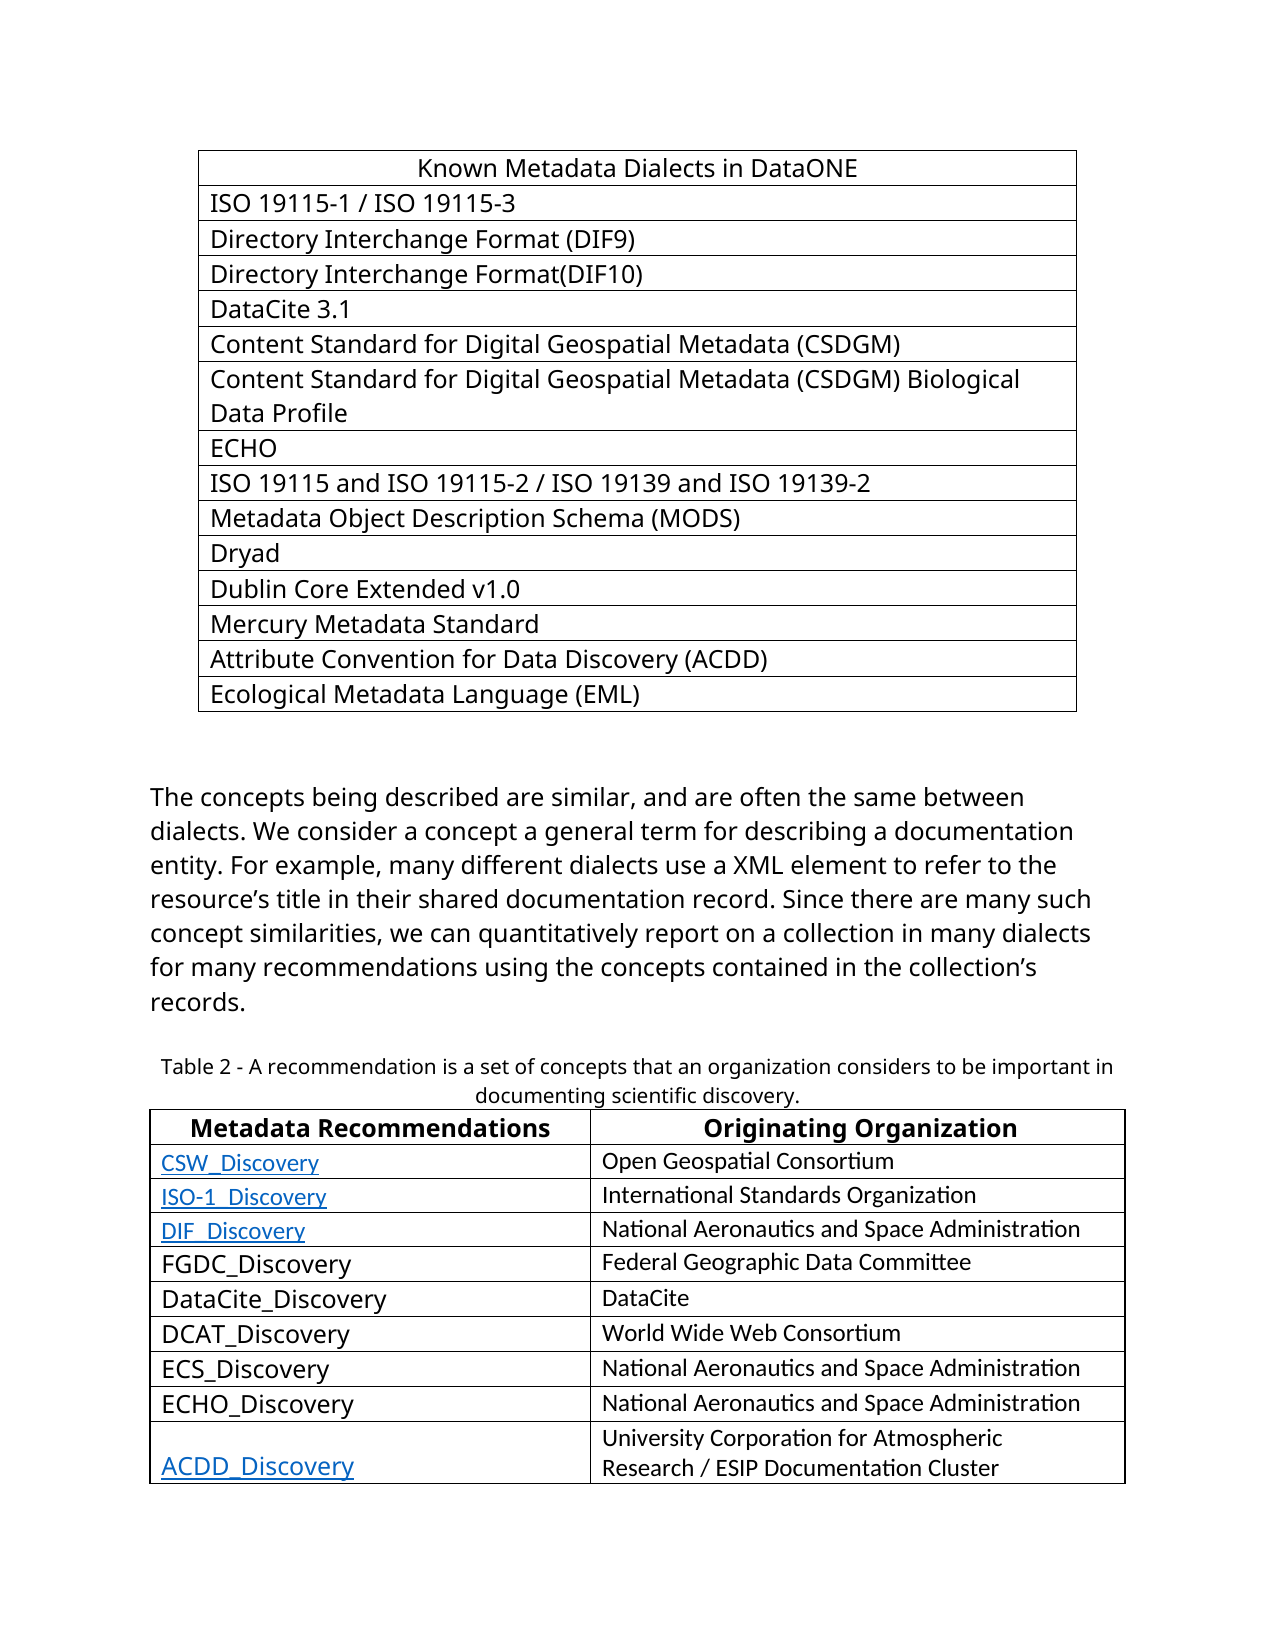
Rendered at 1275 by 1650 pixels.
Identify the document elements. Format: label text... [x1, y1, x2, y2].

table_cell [591, 1352, 1124, 1386]
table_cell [591, 1387, 1124, 1421]
table_cell DataCite [591, 1282, 1124, 1316]
table_cell ISO 19115-1 / ISO 19115-3 [199, 186, 1076, 220]
table_cell DCAT_Discovery [151, 1317, 590, 1351]
table_cell National Aeronautics and Space Administration [591, 1213, 1124, 1246]
table_cell ECS_Discovery [151, 1352, 590, 1386]
table_cell ACDD_Discovery [151, 1422, 590, 1483]
table_cell Mercury Metadata Standard [199, 606, 1076, 640]
table_cell Directory Interchange Format(DIF10) [199, 256, 1076, 290]
table_cell World Wide Web Consortium [591, 1317, 1124, 1351]
table_cell Content Standard for Digital Geospatial Metadata (CSDGM) Biological Data Profile [199, 362, 1076, 430]
table_cell DataCite 3.1 [199, 291, 1076, 326]
table_cell DataCite_Discovery [151, 1282, 590, 1316]
table_cell Dublin Core Extended v1.0 [199, 571, 1076, 605]
table_cell Open Geospatial Consortium [591, 1145, 1124, 1178]
table_cell ISO 19115 and ISO 19115-2 / ISO 19139 and ISO 19139-2 [199, 466, 1076, 500]
table_cell University Corporation for Atmospheric Research / ESIP Documentation Cluster [591, 1422, 1124, 1483]
table_cell ECHO_Discovery [151, 1387, 590, 1421]
table_cell Dryad [199, 536, 1076, 570]
table_cell International Standards Organization [591, 1179, 1124, 1212]
text Table 2 - A recommendation is a set of concepts that an organization considers to be important in documenting scientific discovery. [150, 1052, 1125, 1109]
table_cell Directory Interchange Format (DIF9) [199, 221, 1076, 255]
table_cell Metadata Object Description Schema (MODS) [199, 501, 1076, 535]
table_cell Federal Geographic Data Committee [591, 1247, 1124, 1281]
table_cell ISO-1_Discovery [151, 1179, 590, 1212]
table_cell Attribute Convention for Data Discovery (ACDD) [199, 641, 1076, 676]
table_header Originating Organization [591, 1110, 1124, 1144]
text The concepts being described are similar, and are often the same between dialects. We consider a concept a general term for describing a documentation entity. For example, many different dialects use a XML element to refer to the resource’s title in their shared documentation record. Since there are many such concept similarities, we can quantitatively report on a collection in many dialects for many recommendations using the concepts contained in the collection’s records. [150, 780, 1125, 1018]
table_cell FGDC_Discovery [151, 1247, 590, 1281]
table_header Metadata Recommendations [151, 1110, 590, 1144]
table_cell Ecological Metadata Language (EML) [199, 677, 1076, 711]
table_cell ECHO [199, 431, 1076, 465]
table_header Known Metadata Dialects in DataONE [199, 151, 1076, 185]
table_cell CSW_Discovery [151, 1145, 590, 1178]
table_cell DIF_Discovery [151, 1213, 590, 1246]
table_cell Content Standard for Digital Geospatial Metadata (CSDGM) [199, 327, 1076, 361]
